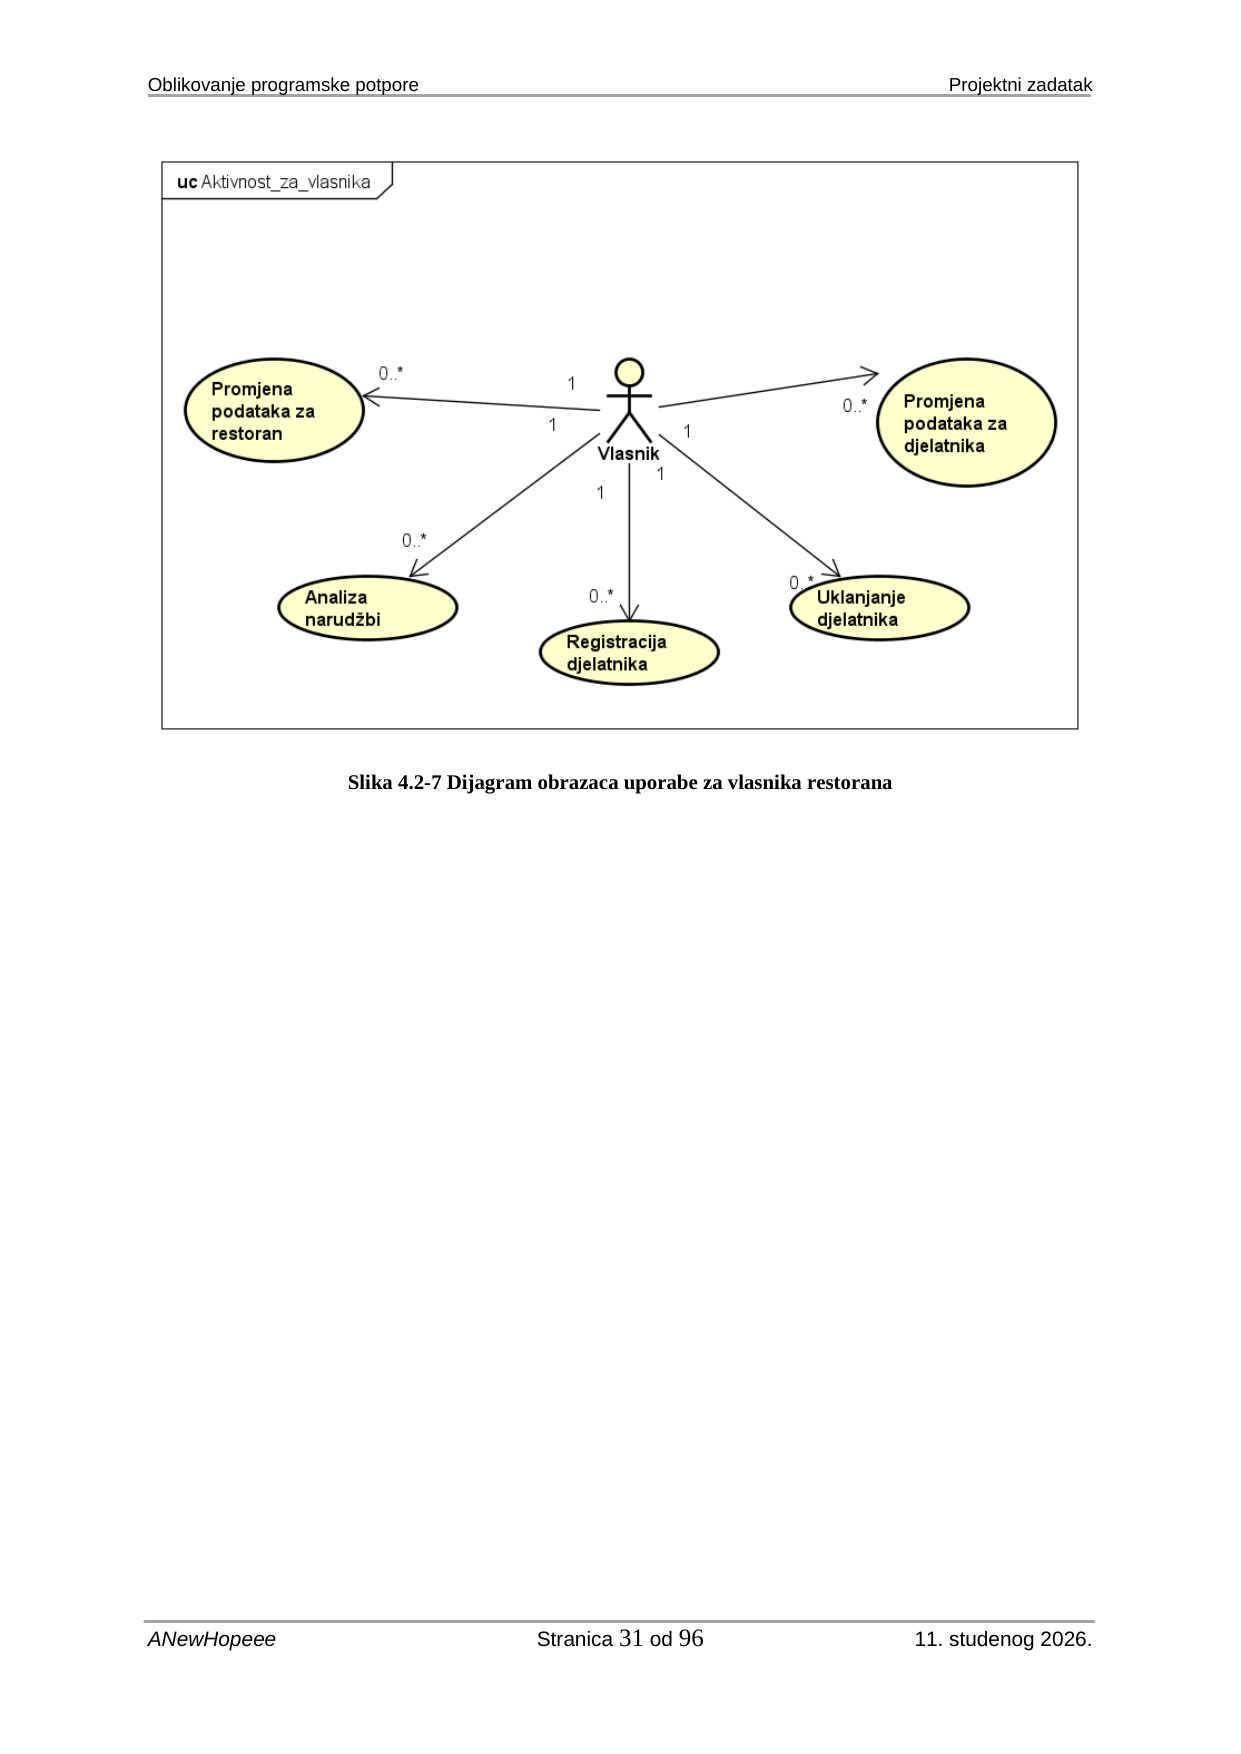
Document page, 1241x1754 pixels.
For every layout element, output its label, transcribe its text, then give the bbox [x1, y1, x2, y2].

text Slika 4.2-7 Dijagram obrazaca uporabe za vlasnika restorana [148, 770, 1093, 794]
picture [147, 147, 1093, 744]
